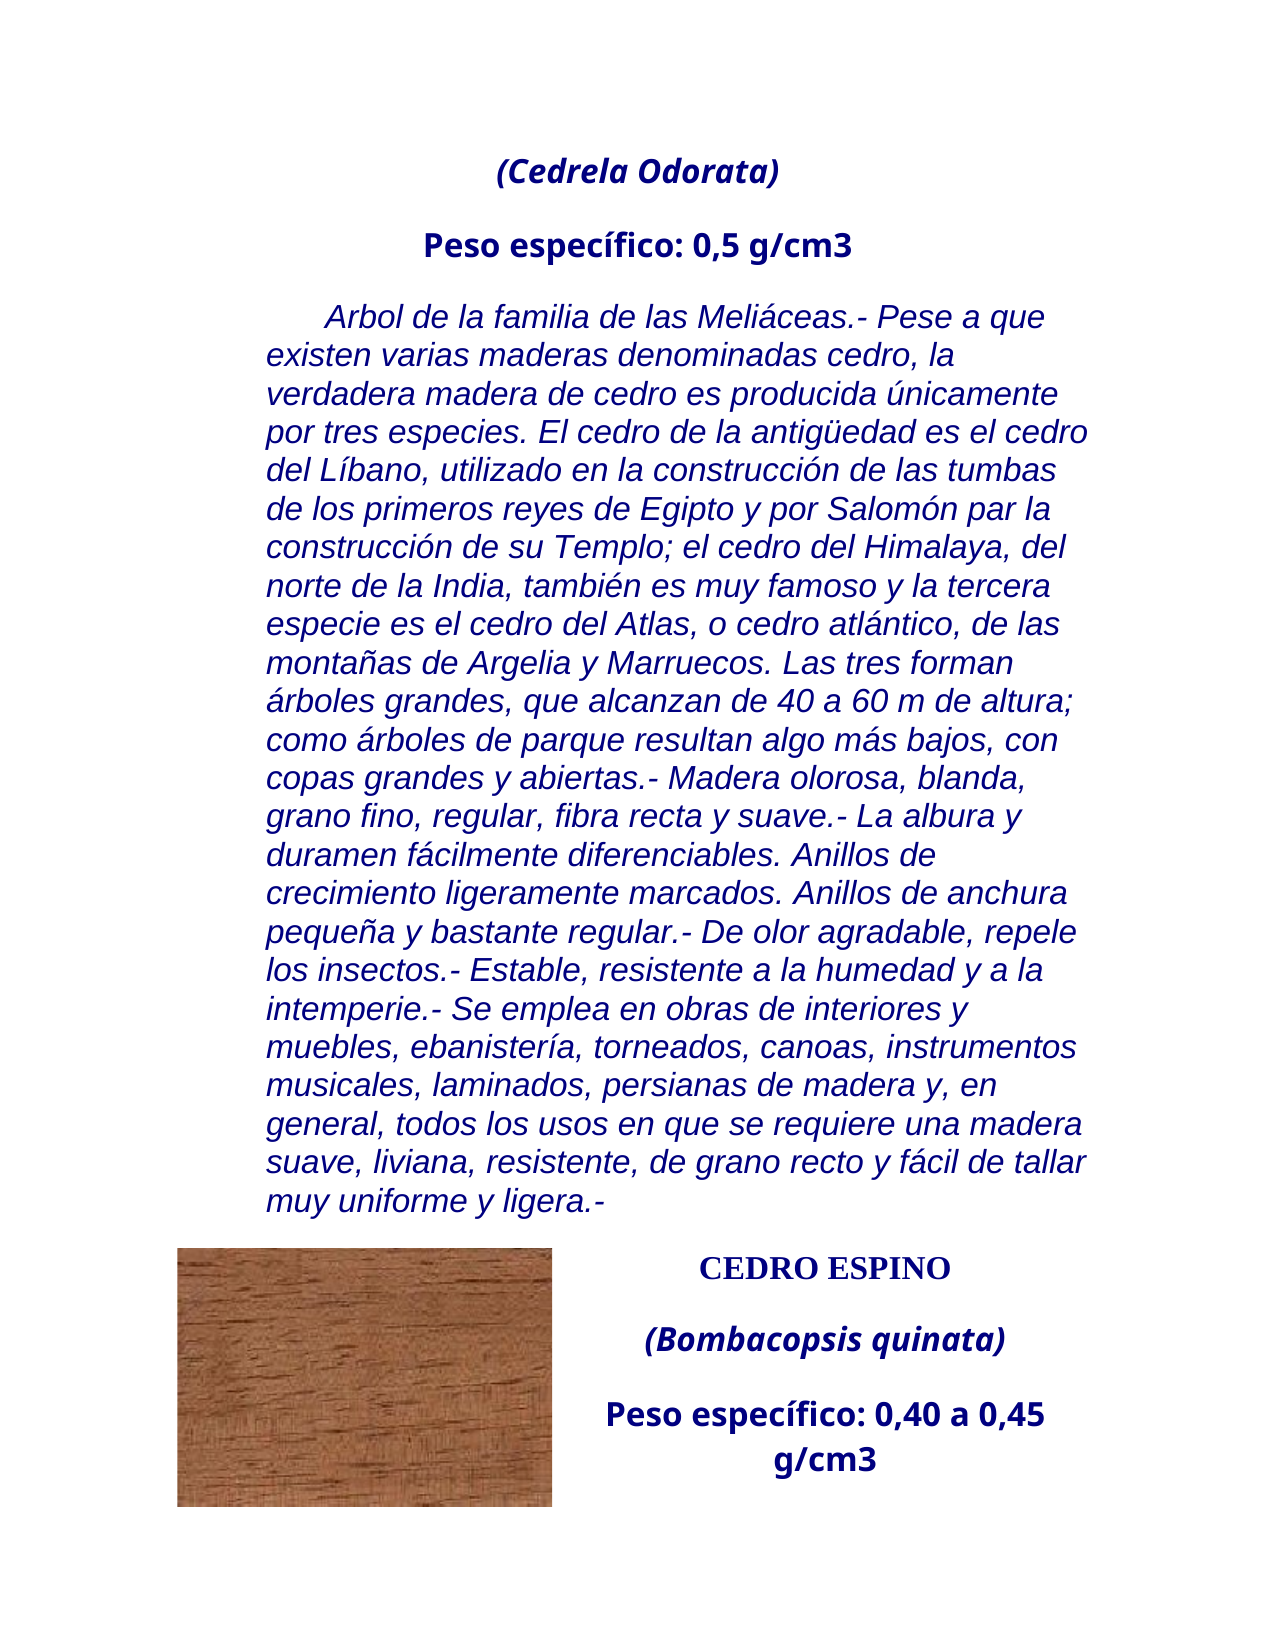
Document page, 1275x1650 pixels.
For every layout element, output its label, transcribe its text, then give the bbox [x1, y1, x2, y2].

text CEDRO ESPINO [553, 1248, 1098, 1287]
text (Bombacopsis quinata) [553, 1316, 1098, 1361]
picture [177, 1248, 553, 1507]
text Arbol de la familia de las Meliáceas.- Pese a que existen varias maderas denominadas cedro, la verdadera madera de cedro es producida únicamente por tres especies. El cedro de la antigüedad es el cedro del Líbano, utilizado en la construcción de las tumbas de los primeros reyes de Egipto y por Salomón par la construcción de su Templo; el cedro del Himalaya, del norte de la India, también es muy famoso y la tercera especie es el cedro del Atlas, o cedro atlántico, de las montañas de Argelia y Marruecos. Las tres forman árboles grandes, que alcanzan de 40 a 60 m de altura; como árboles de parque resultan algo más bajos, con copas grandes y abiertas.- Madera olorosa, blanda, grano fino, regular, fibra recta y suave.- La albura y duramen fácilmente diferenciables. Anillos de crecimiento ligeramente marcados. Anillos de anchura pequeña y bastante regular.- De olor agradable, repele los insectos.- Estable, resistente a la humedad y a la intemperie.- Se emplea en obras de interiores y muebles, ebanistería, torneados, canoas, instrumentos musicales, laminados, persianas de madera y, en general, todos los usos en que se requiere una madera suave, liviana, resistente, de grano recto y fácil de tallar muy uniforme y ligera.- [266, 297, 1098, 1219]
text Peso específico: 0,40 a 0,45 g/cm3 [553, 1391, 1098, 1481]
text (Cedrela Odorata) [177, 148, 1098, 193]
text Peso específico: 0,5 g/cm3 [177, 222, 1098, 268]
